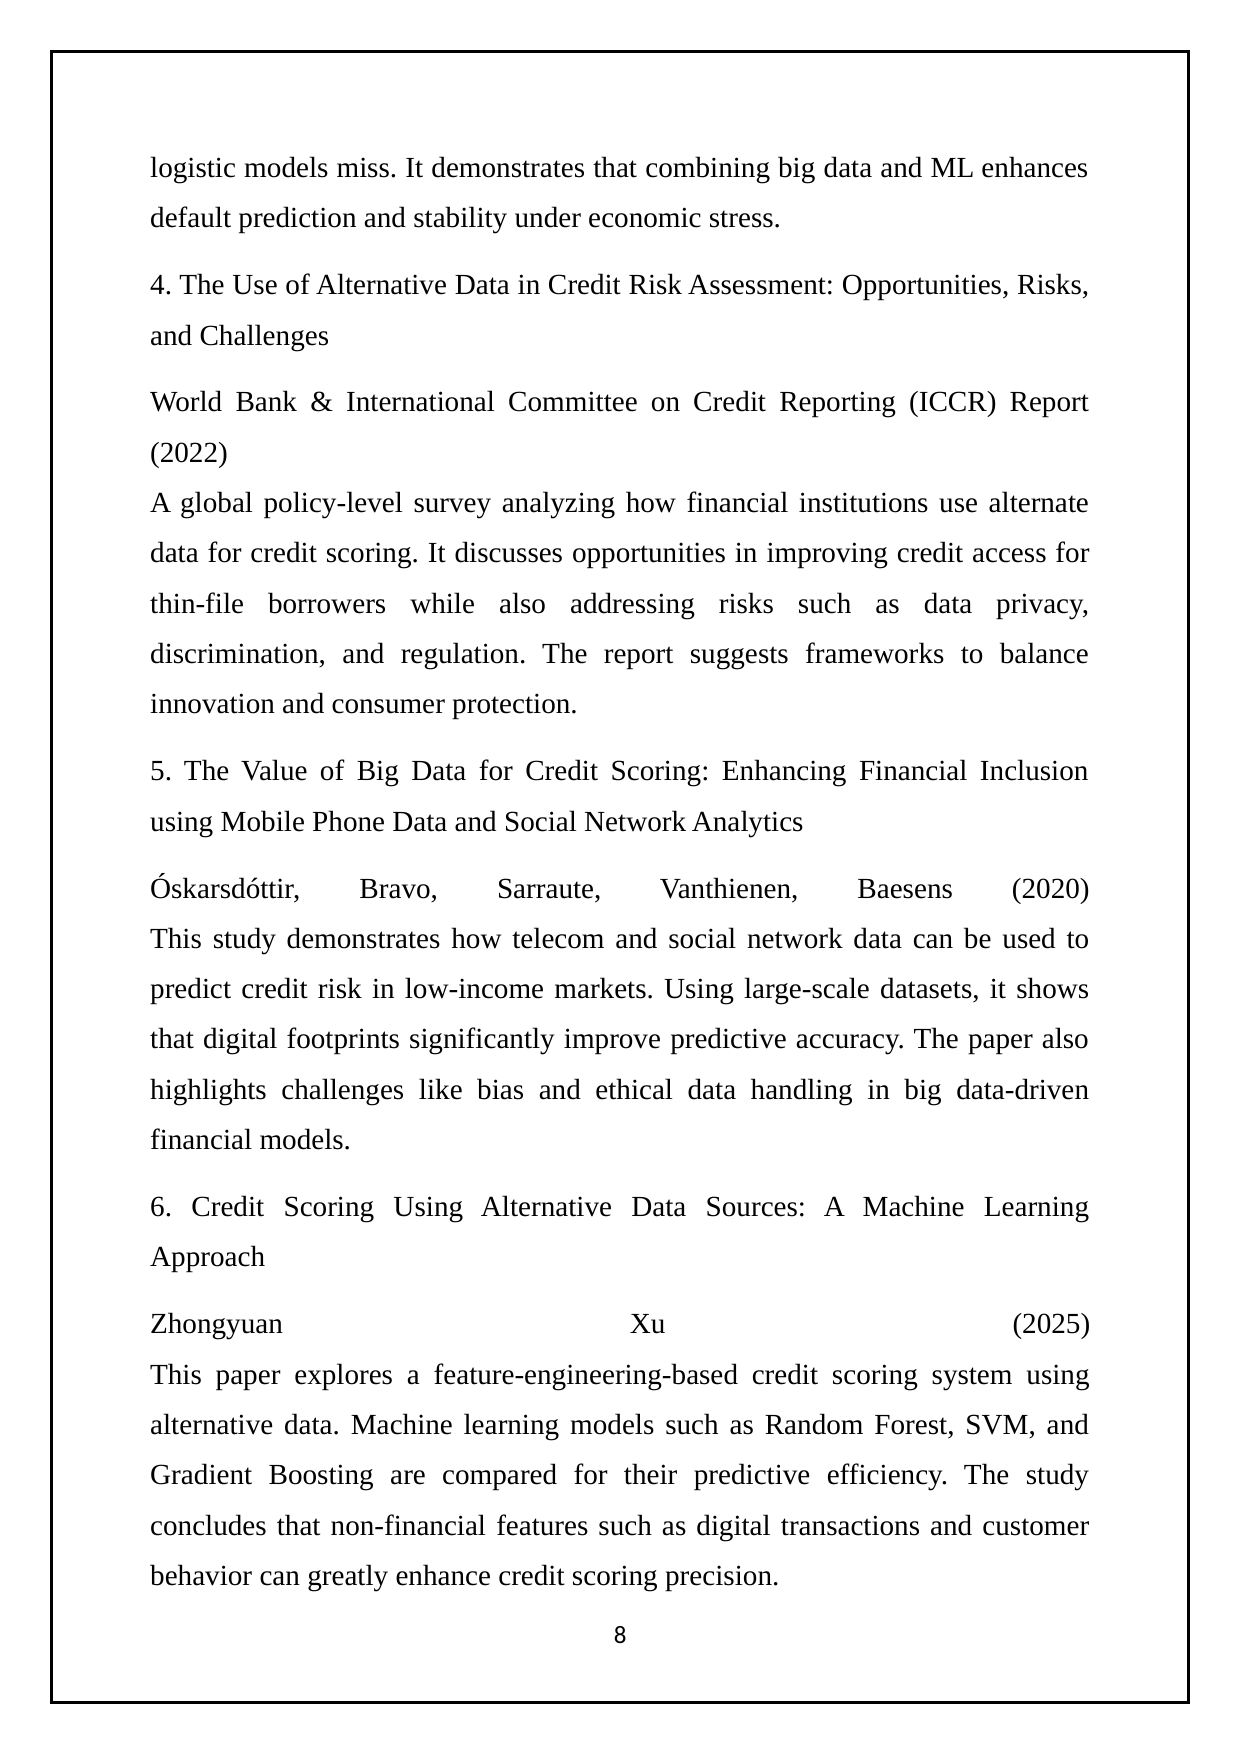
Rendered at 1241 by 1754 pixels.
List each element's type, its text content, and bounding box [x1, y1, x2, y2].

text 4. The Use of Alternative Data in Credit Risk Assessment: Opportunities, Risks, and Challenges [150, 267, 1090, 351]
text 6. Credit Scoring Using Alternative Data Sources: A Machine Learning Approach [150, 1189, 1090, 1273]
text Zhongyuan Xu (2025) This paper explores a feature-engineering-based credit scoring system using alternative data. Machine learning models such as Random Forest, SVM, and Gradient Boosting are compared for their predictive efficiency. The study concludes that non-financial features such as digital transactions and customer behavior can greatly enhance credit scoring precision. [150, 1307, 1090, 1592]
text World Bank & International Committee on Credit Reporting (ICCR) Report (2022) A global policy-level survey analyzing how financial institutions use alternate data for credit scoring. It discusses opportunities in improving credit access for thin-file borrowers while also addressing risks such as data privacy, discrimination, and regulation. The report suggests frameworks to balance innovation and consumer protection. [150, 384, 1090, 720]
text Óskarsdóttir, Bravo, Sarraute, Vanthienen, Baesens (2020) This study demonstrates how telecom and social network data can be used to predict credit risk in low-income markets. Using large-scale datasets, it shows that digital footprints significantly improve predictive accuracy. The paper also highlights challenges like bias and ethical data handling in big data-driven financial models. [150, 871, 1090, 1156]
text 5. The Value of Big Data for Credit Scoring: Enhancing Financial Inclusion using Mobile Phone Data and Social Network Analytics [150, 753, 1090, 837]
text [150, 150, 1090, 234]
